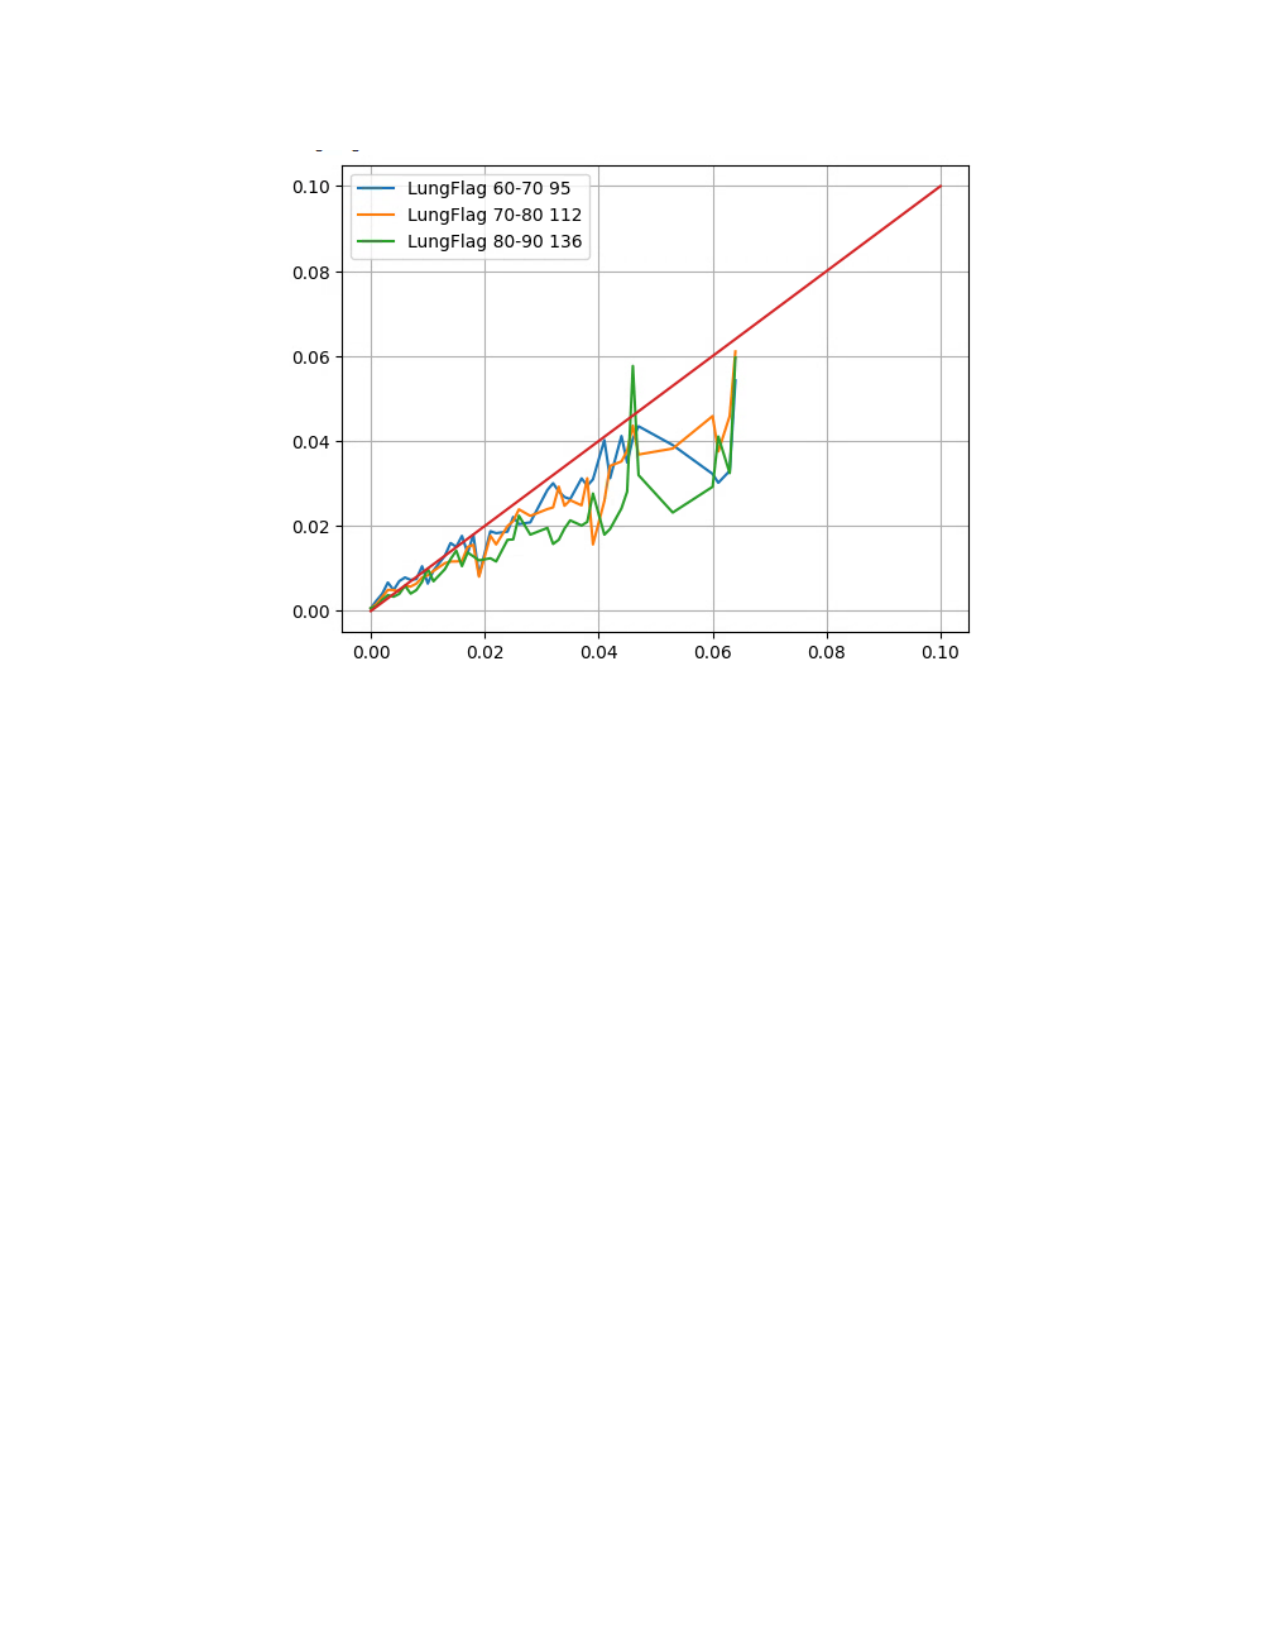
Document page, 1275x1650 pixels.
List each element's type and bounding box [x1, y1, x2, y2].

picture [285, 150, 990, 675]
